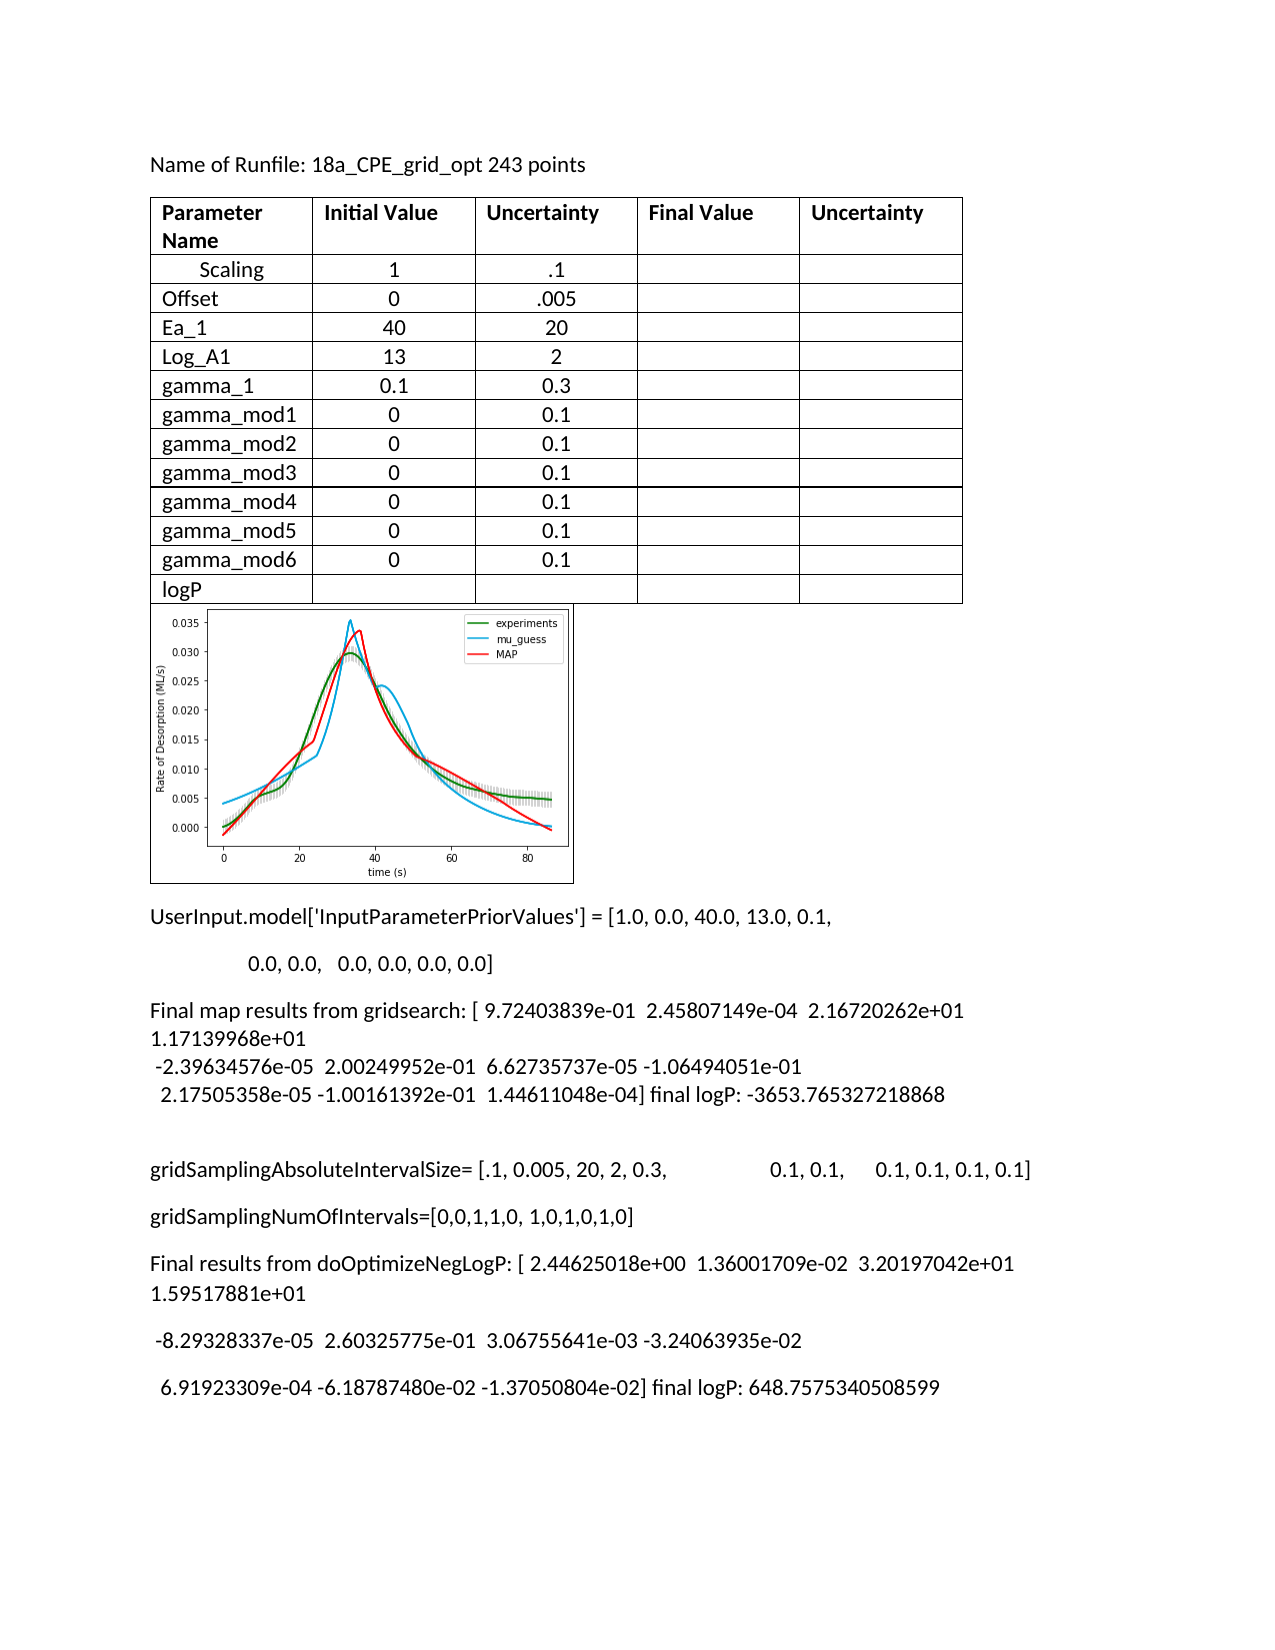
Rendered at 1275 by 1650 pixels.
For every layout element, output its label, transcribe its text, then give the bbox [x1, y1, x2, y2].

table_cell [638, 575, 799, 603]
text gridSamplingAbsoluteIntervalSize= [.1, 0.005, 20, 2, 0.3, 0.1, 0.1, 0.1, 0.1, 0.1, 0.1] [150, 1155, 1125, 1183]
table_cell 0.3 [476, 371, 637, 399]
table_cell Scaling [151, 255, 312, 283]
table_header Parameter Name [151, 198, 312, 254]
table_cell 20 [476, 313, 637, 341]
table_cell [638, 342, 799, 370]
table_cell [638, 517, 799, 544]
table_cell 0 [313, 284, 475, 312]
table_cell gamma_mod2 [151, 429, 312, 457]
table_cell Offset [151, 284, 312, 312]
text -8.29328337e-05 2.60325775e-01 3.06755641e-03 -3.24063935e-02 [150, 1326, 1125, 1354]
table_cell [638, 284, 799, 312]
table_cell 0 [313, 546, 475, 574]
table_cell 0.1 [476, 546, 637, 574]
table_cell [800, 400, 962, 428]
table_cell [800, 342, 962, 370]
table_cell 0.1 [476, 517, 637, 544]
table_cell Log_A1 [151, 342, 312, 370]
table_cell gamma_mod5 [151, 517, 312, 544]
text Final map results from gridsearch: [ 9.72403839e-01 2.45807149e-04 2.16720262e+01 1.17139968e+01 [150, 996, 1125, 1052]
table_cell [800, 429, 962, 457]
table_header Uncertainty [800, 198, 962, 254]
table_cell gamma_1 [151, 371, 312, 399]
table_cell .005 [476, 284, 637, 312]
table_header Initial Value [313, 198, 475, 254]
text -2.39634576e-05 2.00249952e-01 6.62735737e-05 -1.06494051e-01 [150, 1052, 1125, 1080]
table_cell 0.1 [476, 459, 637, 486]
table_cell 13 [313, 342, 475, 370]
text gridSamplingNumOfIntervals=[0,0,1,1,0, 1,0,1,0,1,0] [150, 1202, 1125, 1230]
table_cell 0 [313, 459, 475, 486]
table_cell 0.1 [476, 429, 637, 457]
table_cell gamma_mod1 [151, 400, 312, 428]
table_cell [476, 575, 637, 603]
text UserInput.model['InputParameterPriorValues'] = [1.0, 0.0, 40.0, 13.0, 0.1, [150, 902, 1125, 930]
text Final results from doOptimizeNegLogP: [ 2.44625018e+00 1.36001709e-02 3.20197042e+01 1.59517881e+01 [150, 1249, 1125, 1307]
table_cell gamma_mod4 [151, 488, 312, 516]
table_cell [800, 575, 962, 603]
table_cell [638, 400, 799, 428]
table_cell 0.1 [476, 400, 637, 428]
table_cell [800, 255, 962, 283]
table_cell [638, 313, 799, 341]
picture [151, 604, 573, 883]
table_cell 0 [313, 429, 475, 457]
table_header Uncertainty [476, 198, 637, 254]
table_cell 0 [313, 517, 475, 544]
table_cell 1 [313, 255, 475, 283]
table_cell 0.1 [476, 488, 637, 516]
table_cell [800, 517, 962, 544]
table_cell 0 [313, 488, 475, 516]
table_cell Ea_1 [151, 313, 312, 341]
table_cell [638, 459, 799, 486]
table_header Final Value [638, 198, 799, 254]
table_cell .1 [476, 255, 637, 283]
table_cell gamma_mod6 [151, 546, 312, 574]
table_cell [638, 429, 799, 457]
table_cell 40 [313, 313, 475, 341]
table_cell 0.1 [313, 371, 475, 399]
text Name of Runfile: 18a_CPE_grid_opt 243 points [150, 150, 1125, 178]
table_cell gamma_mod3 [151, 459, 312, 486]
table_cell logP [151, 575, 312, 603]
table_cell 2 [476, 342, 637, 370]
text 2.17505358e-05 -1.00161392e-01 1.44611048e-04] final logP: -3653.765327218868 [150, 1080, 1125, 1108]
table_cell [800, 284, 962, 312]
text 6.91923309e-04 -6.18787480e-02 -1.37050804e-02] final logP: 648.7575340508599 [150, 1373, 1125, 1401]
table_cell [313, 575, 475, 603]
table_cell [638, 255, 799, 283]
table_cell [800, 371, 962, 399]
table_cell [638, 546, 799, 574]
table_cell [638, 488, 799, 516]
table_cell [638, 371, 799, 399]
table_cell [800, 546, 962, 574]
table_cell [800, 488, 962, 516]
table_cell [800, 459, 962, 486]
table_cell [800, 313, 962, 341]
table_cell 0 [313, 400, 475, 428]
text 0.0, 0.0, 0.0, 0.0, 0.0, 0.0] [150, 949, 1125, 977]
